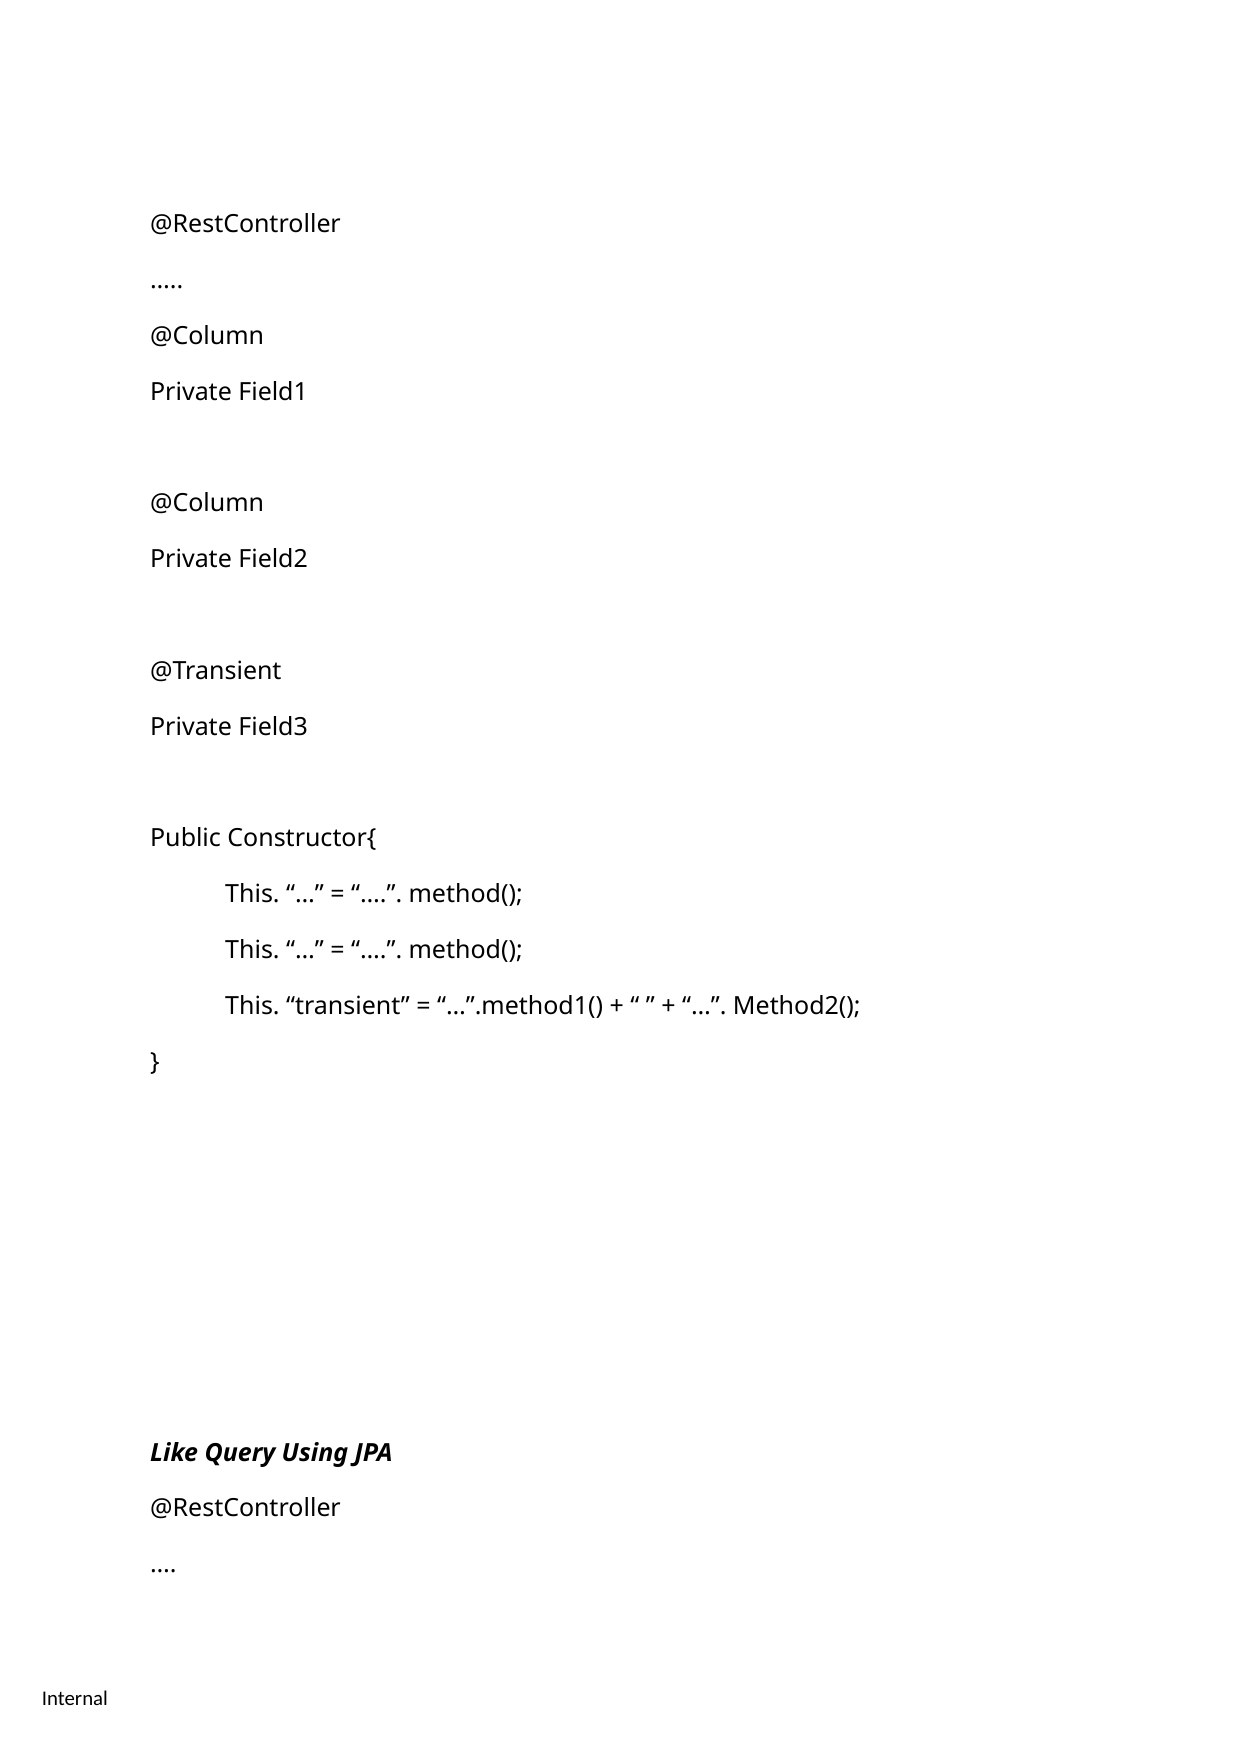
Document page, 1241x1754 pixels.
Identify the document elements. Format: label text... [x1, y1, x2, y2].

text Private Field2 [150, 541, 1090, 575]
text } [150, 1043, 1090, 1077]
text @RestController [150, 1490, 1090, 1524]
text Private Field1 [150, 373, 1090, 407]
text This. “…” = “….”. method(); [150, 932, 1090, 966]
text This. “…” = “….”. method(); [150, 876, 1090, 910]
text Like Query Using JPA [150, 1434, 1090, 1468]
text @Column [150, 317, 1090, 352]
text …. [150, 1546, 1090, 1580]
text @Transient [150, 652, 1090, 687]
text Private Field3 [150, 708, 1090, 742]
text ….. [150, 262, 1090, 296]
text @Column [150, 485, 1090, 519]
text Public Constructor{ [150, 820, 1090, 854]
text @RestController [150, 206, 1090, 240]
text This. “transient” = “…”.method1() + “ ” + “…”. Method2(); [150, 987, 1090, 1022]
